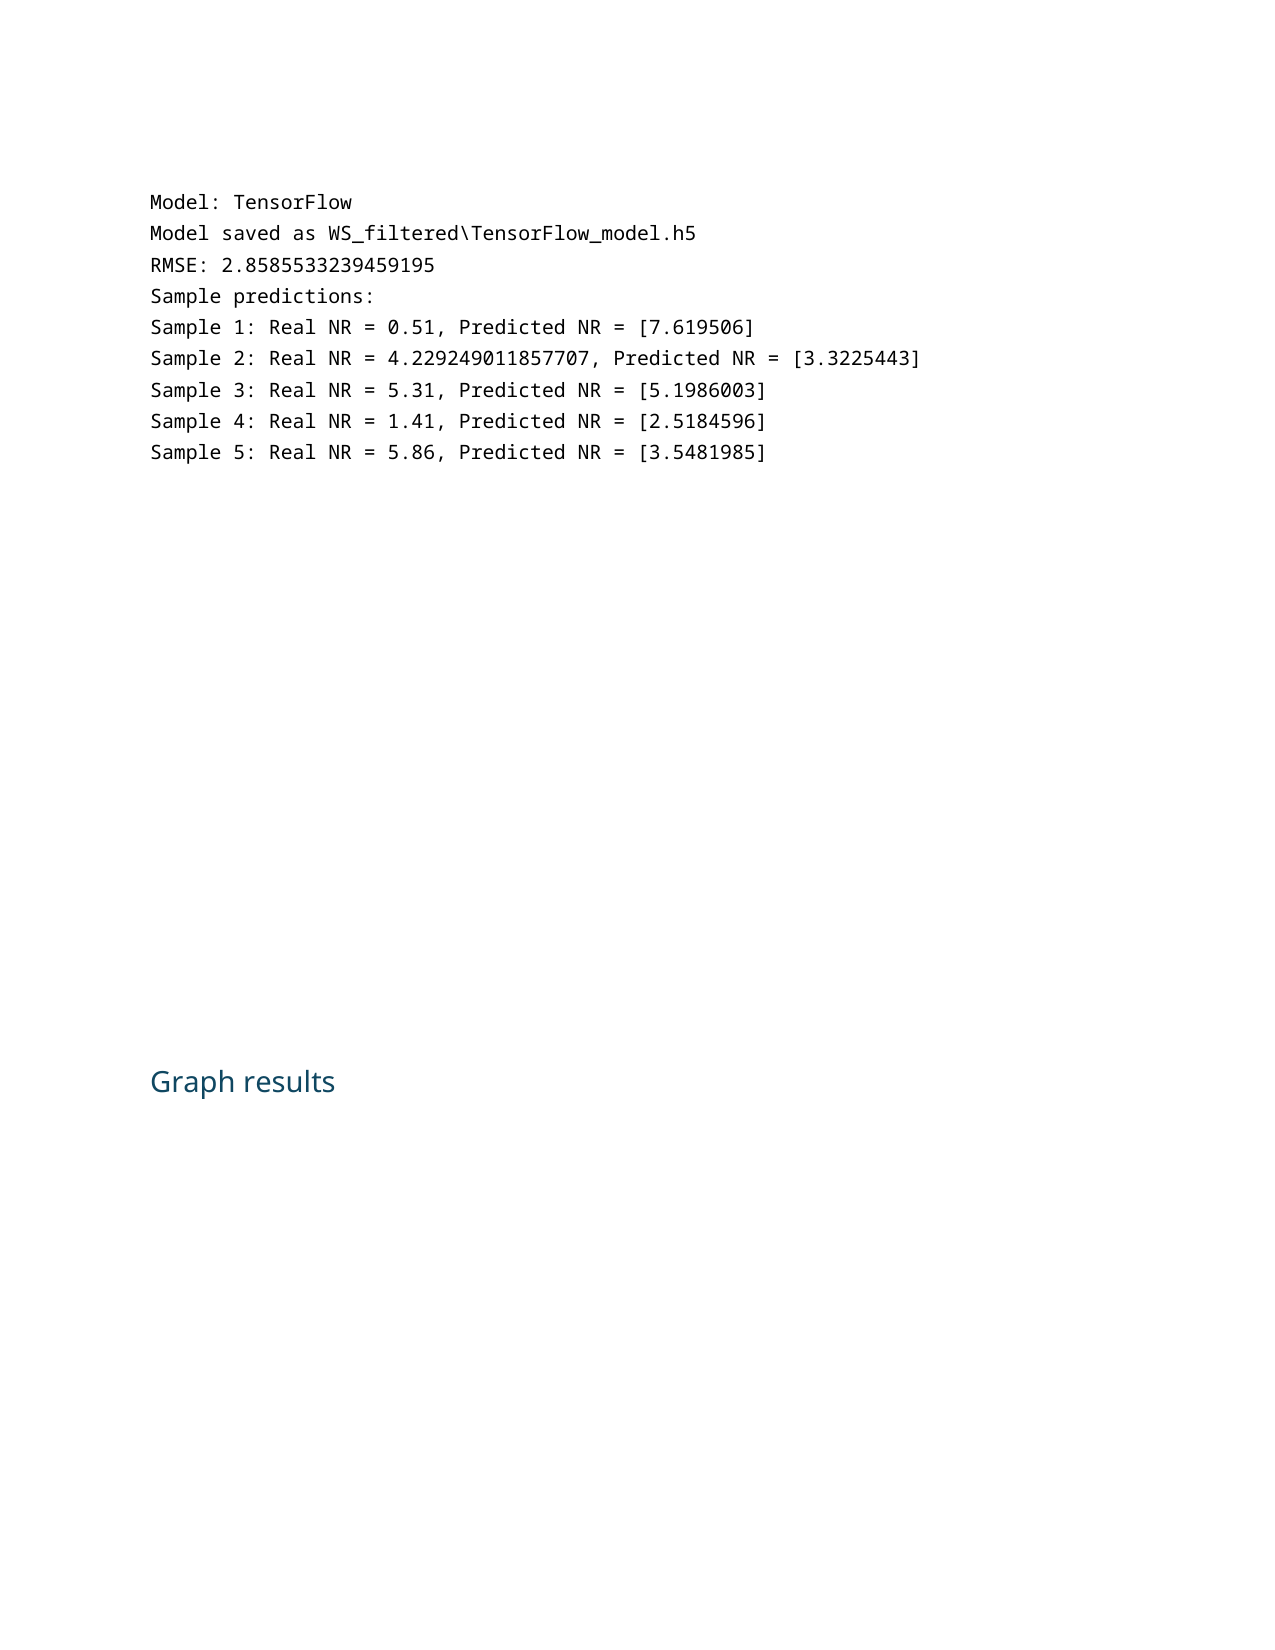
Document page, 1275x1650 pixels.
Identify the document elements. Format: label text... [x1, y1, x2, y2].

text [150, 150, 1125, 465]
subtitle Graph results [150, 1061, 1125, 1101]
